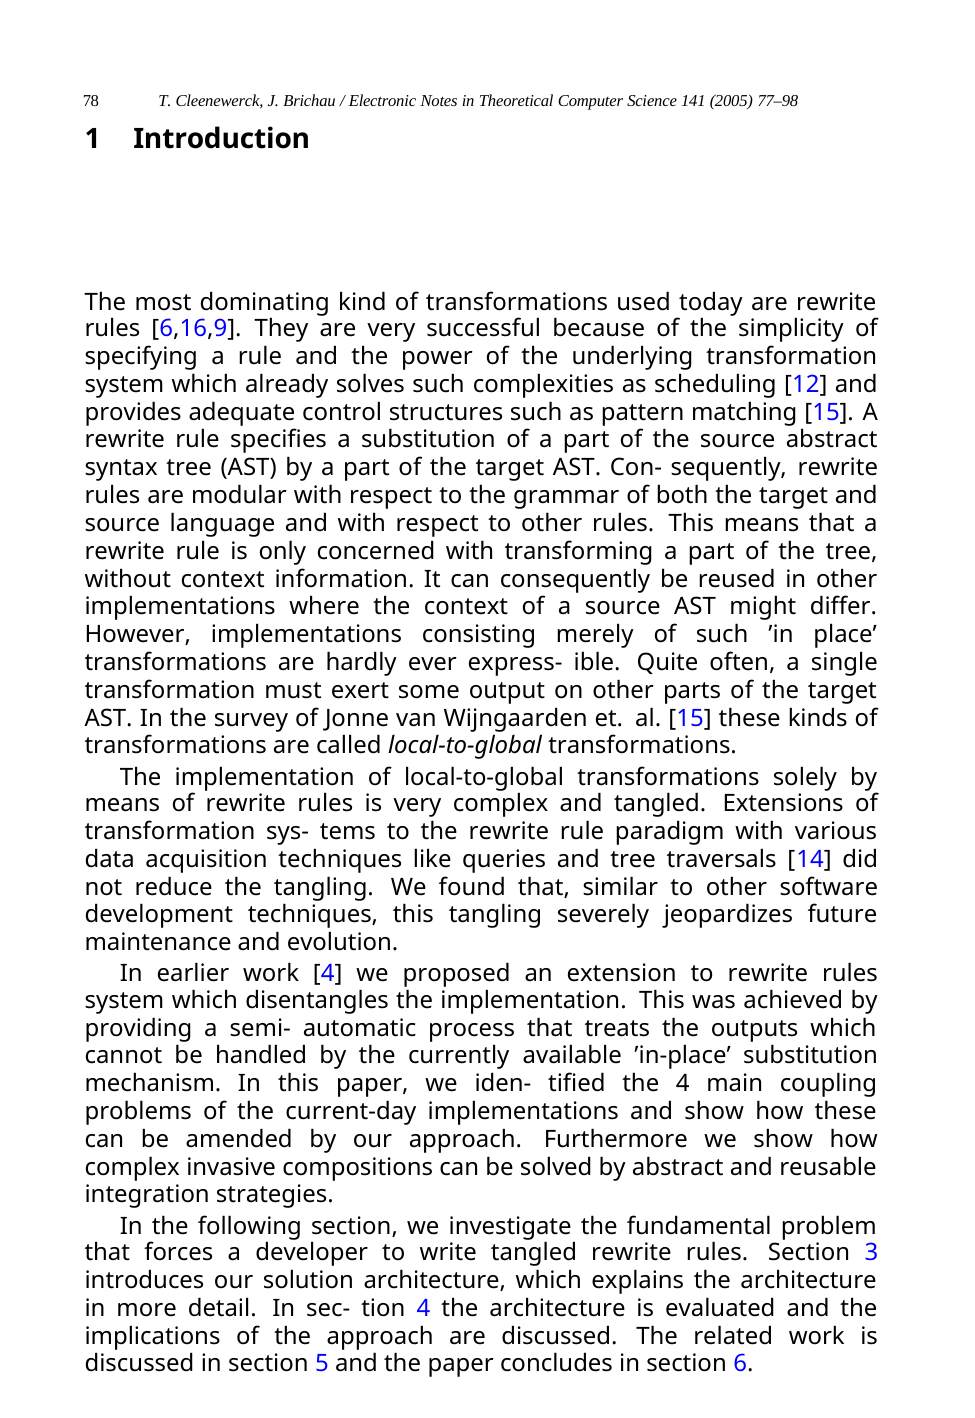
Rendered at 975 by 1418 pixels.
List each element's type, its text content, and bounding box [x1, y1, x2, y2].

text In the following section, we investigate the fundamental problem that forces a developer to write tangled rewrite rules. Section 3 introduces our solution architecture, which explains the architecture in more detail. In sec- tion 4 the architecture is evaluated and the implications of the approach are discussed. The related work is discussed in section 5 and the paper concludes in section 6. [84, 1212, 878, 1379]
text The most dominating kind of transformations used today are rewrite rules [6,16,9]. They are very successful because of the simplicity of specifying a rule and the power of the underlying transformation system which already solves such complexities as scheduling [12] and provides adequate control structures such as pattern matching [15]. A rewrite rule specifies a substitution of a part of the source abstract syntax tree (AST) by a part of the target AST. Con- sequently, rewrite rules are modular with respect to the grammar of both the target and source language and with respect to other rules. This means that a rewrite rule is only concerned with transforming a part of the tree, without context information. It can consequently be reused in other implementations where the context of a source AST might differ. However, implementations consisting merely of such ’in place’ transformations are hardly ever express- ible. Quite often, a single transformation must exert some output on other parts of the target AST. In the survey of Jonne van Wijngaarden et. al. [15] these kinds of transformations are called local-to-global transformations. [84, 288, 878, 761]
text The implementation of local-to-global transformations solely by means of rewrite rules is very complex and tangled. Extensions of transformation sys- tems to the rewrite rule paradigm with various data acquisition techniques like queries and tree traversals [14] did not reduce the tangling. We found that, similar to other software development techniques, this tangling severely jeopardizes future maintenance and evolution. [84, 763, 878, 958]
subtitle Introduction [84, 118, 912, 157]
text In earlier work [4] we proposed an extension to rewrite rules system which disentangles the implementation. This was achieved by providing a semi- automatic process that treats the outputs which cannot be handled by the currently available ’in-place’ substitution mechanism. In this paper, we iden- tified the 4 main coupling problems of the current-day implementations and show how these can be amended by our approach. Furthermore we show how complex invasive compositions can be solved by abstract and reusable integration strategies. [84, 960, 878, 1210]
